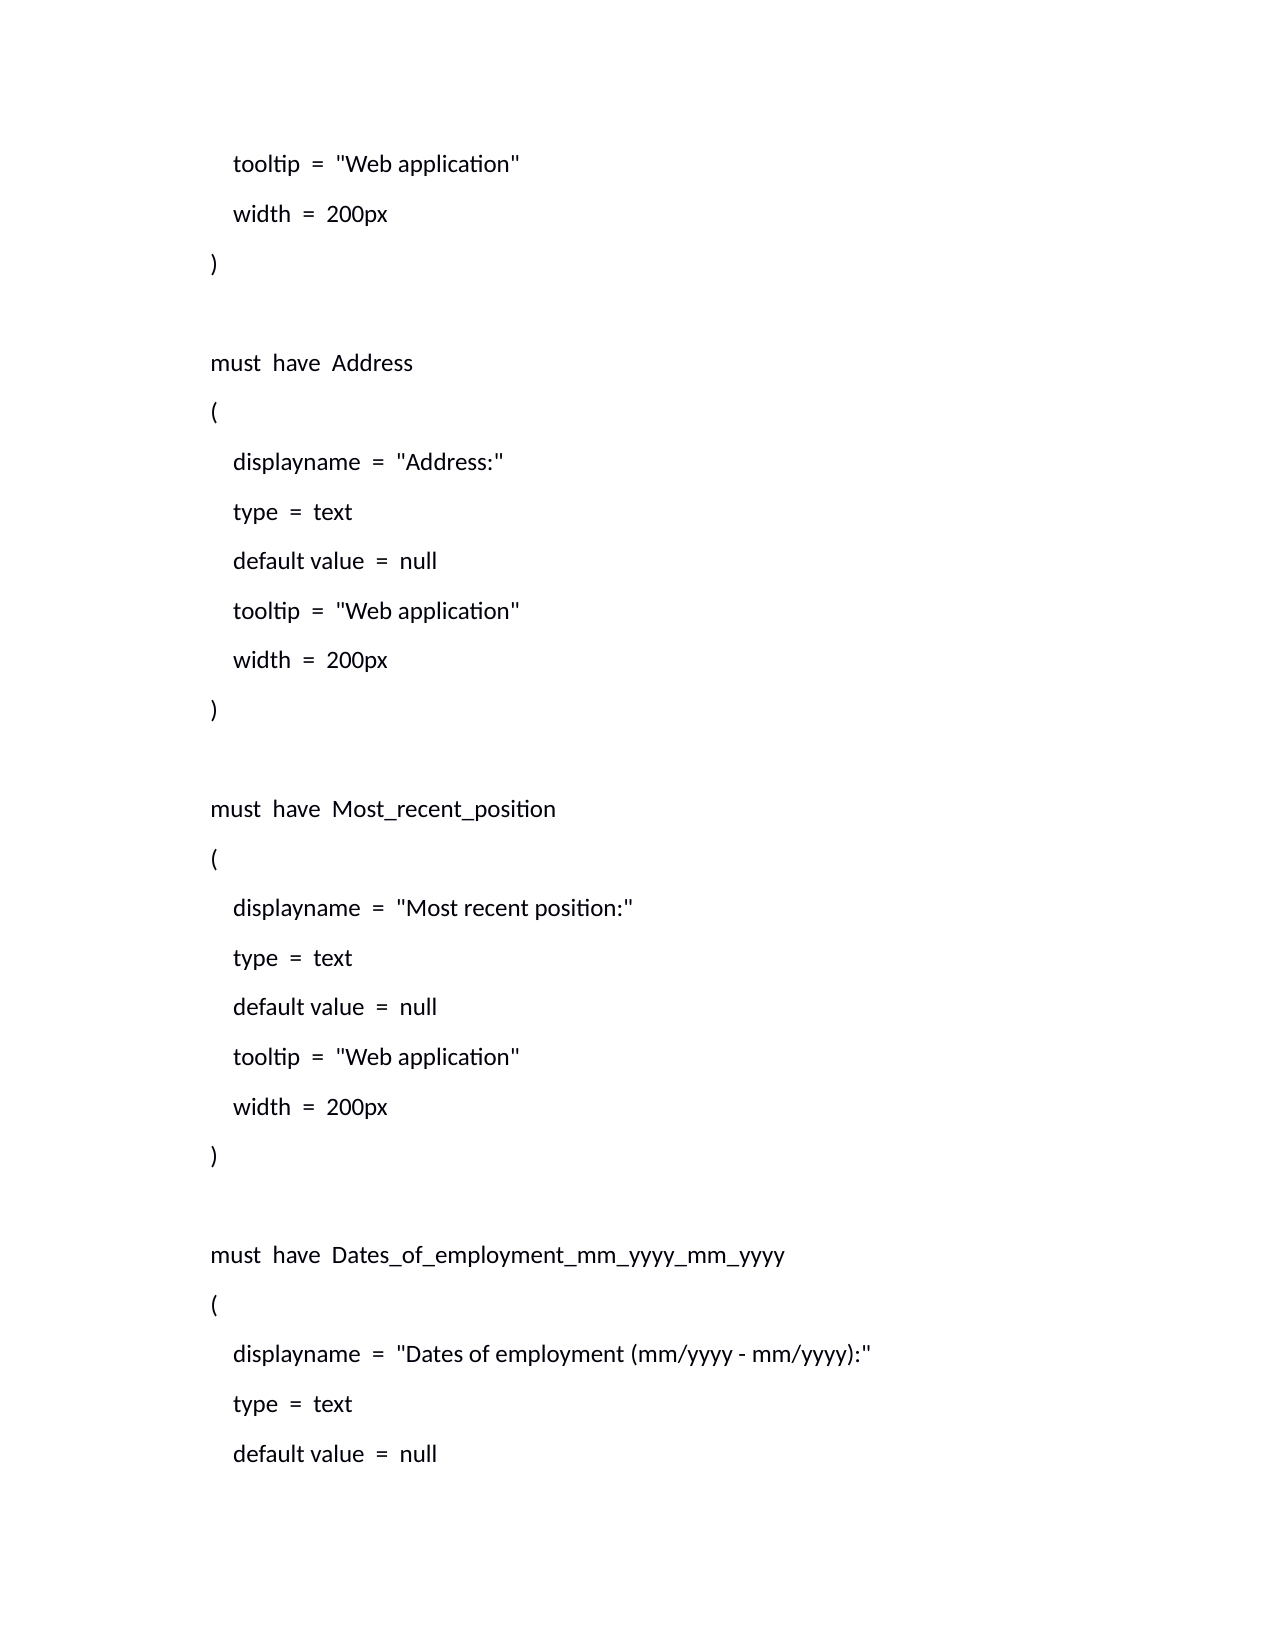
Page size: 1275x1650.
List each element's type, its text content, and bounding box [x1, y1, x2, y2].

text ) [187, 249, 1087, 278]
text ( [187, 1290, 1087, 1319]
text type = text [187, 943, 1087, 972]
text width = 200px [187, 199, 1087, 228]
text tooltip = "Web application" [187, 1042, 1087, 1071]
text displayname = "Dates of employment (mm/yyyy - mm/yyyy):" [187, 1340, 1087, 1369]
text width = 200px [187, 1092, 1087, 1121]
text ( [187, 398, 1087, 427]
text must have Most_recent_position [187, 794, 1087, 823]
text must have Dates_of_employment_mm_yyyy_mm_yyyy [187, 1241, 1087, 1269]
text displayname = "Most recent position:" [187, 894, 1087, 922]
text width = 200px [187, 646, 1087, 674]
text type = text [187, 497, 1087, 526]
text tooltip = "Web application" [187, 596, 1087, 625]
text must have Address [187, 348, 1087, 377]
text default value = null [187, 547, 1087, 575]
text default value = null [187, 1439, 1087, 1468]
text type = text [187, 1389, 1087, 1418]
text ( [187, 844, 1087, 873]
text ) [187, 1142, 1087, 1170]
text ) [187, 695, 1087, 724]
text tooltip = "Web application" [187, 150, 1087, 179]
text displayname = "Address:" [187, 447, 1087, 476]
text default value = null [187, 993, 1087, 1022]
